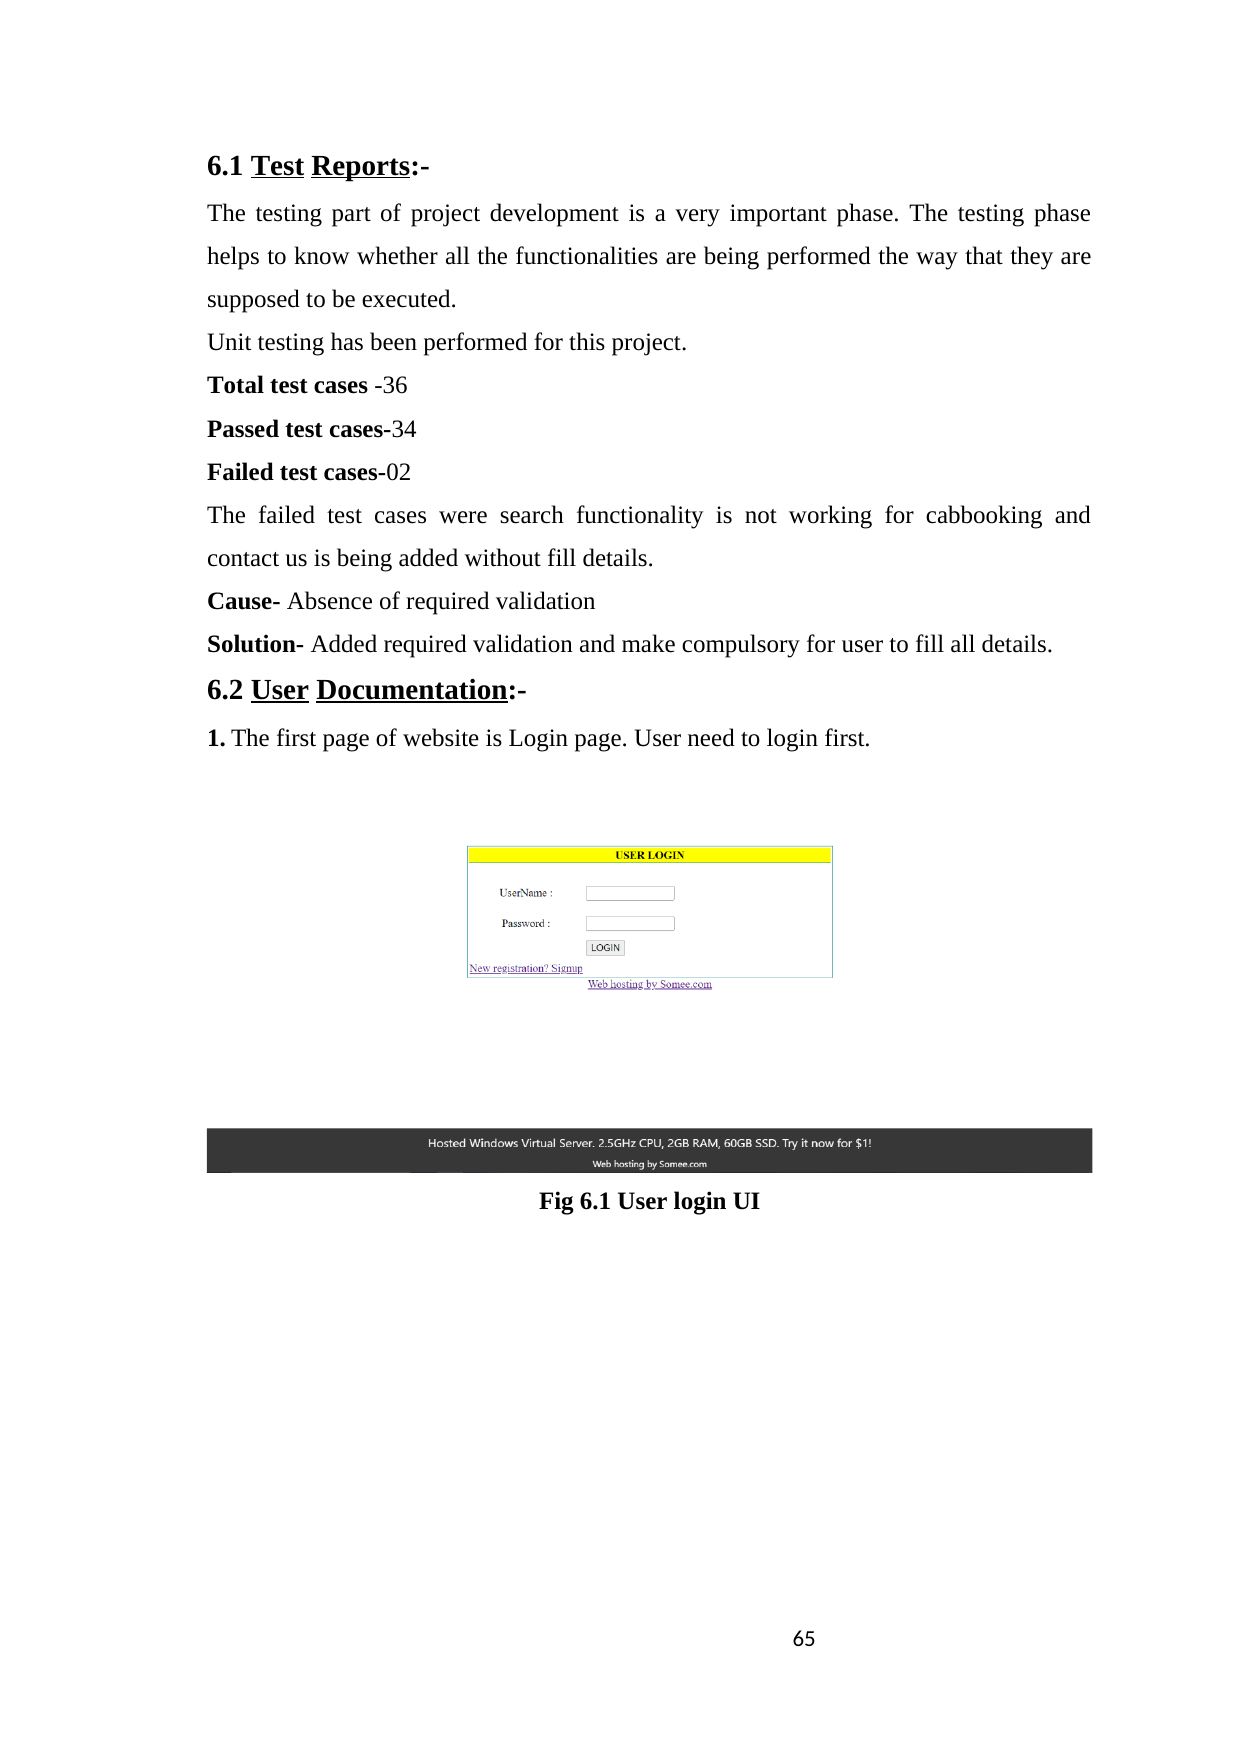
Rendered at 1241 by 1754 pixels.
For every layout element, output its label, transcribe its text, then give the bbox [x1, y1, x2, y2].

text The failed test cases were search functionality is not working for cabbooking and contact us is being added without fill details. [207, 500, 1092, 572]
picture [206, 766, 1093, 1173]
text 1. The first page of website is Login page. User need to login first. [207, 723, 1092, 751]
text Passed test cases-34 [207, 414, 1092, 442]
text Fig 6.1 User login UI [207, 1186, 1092, 1215]
text Failed test cases-02 [207, 457, 1092, 486]
text 6.2 User Documentation:- [207, 672, 1092, 706]
text Unit testing has been performed for this project. [207, 327, 1092, 356]
text 6.1 Test Reports:- [207, 148, 1092, 181]
text Total test cases -36 [207, 371, 1092, 399]
text Cause- Absence of required validation [207, 586, 1092, 615]
text The testing part of project development is a very important phase. The testing phase helps to know whether all the functionalities are being performed the way that they are supposed to be executed. [207, 198, 1092, 313]
text Solution- Added required validation and make compulsory for user to fill all details. [207, 629, 1092, 658]
